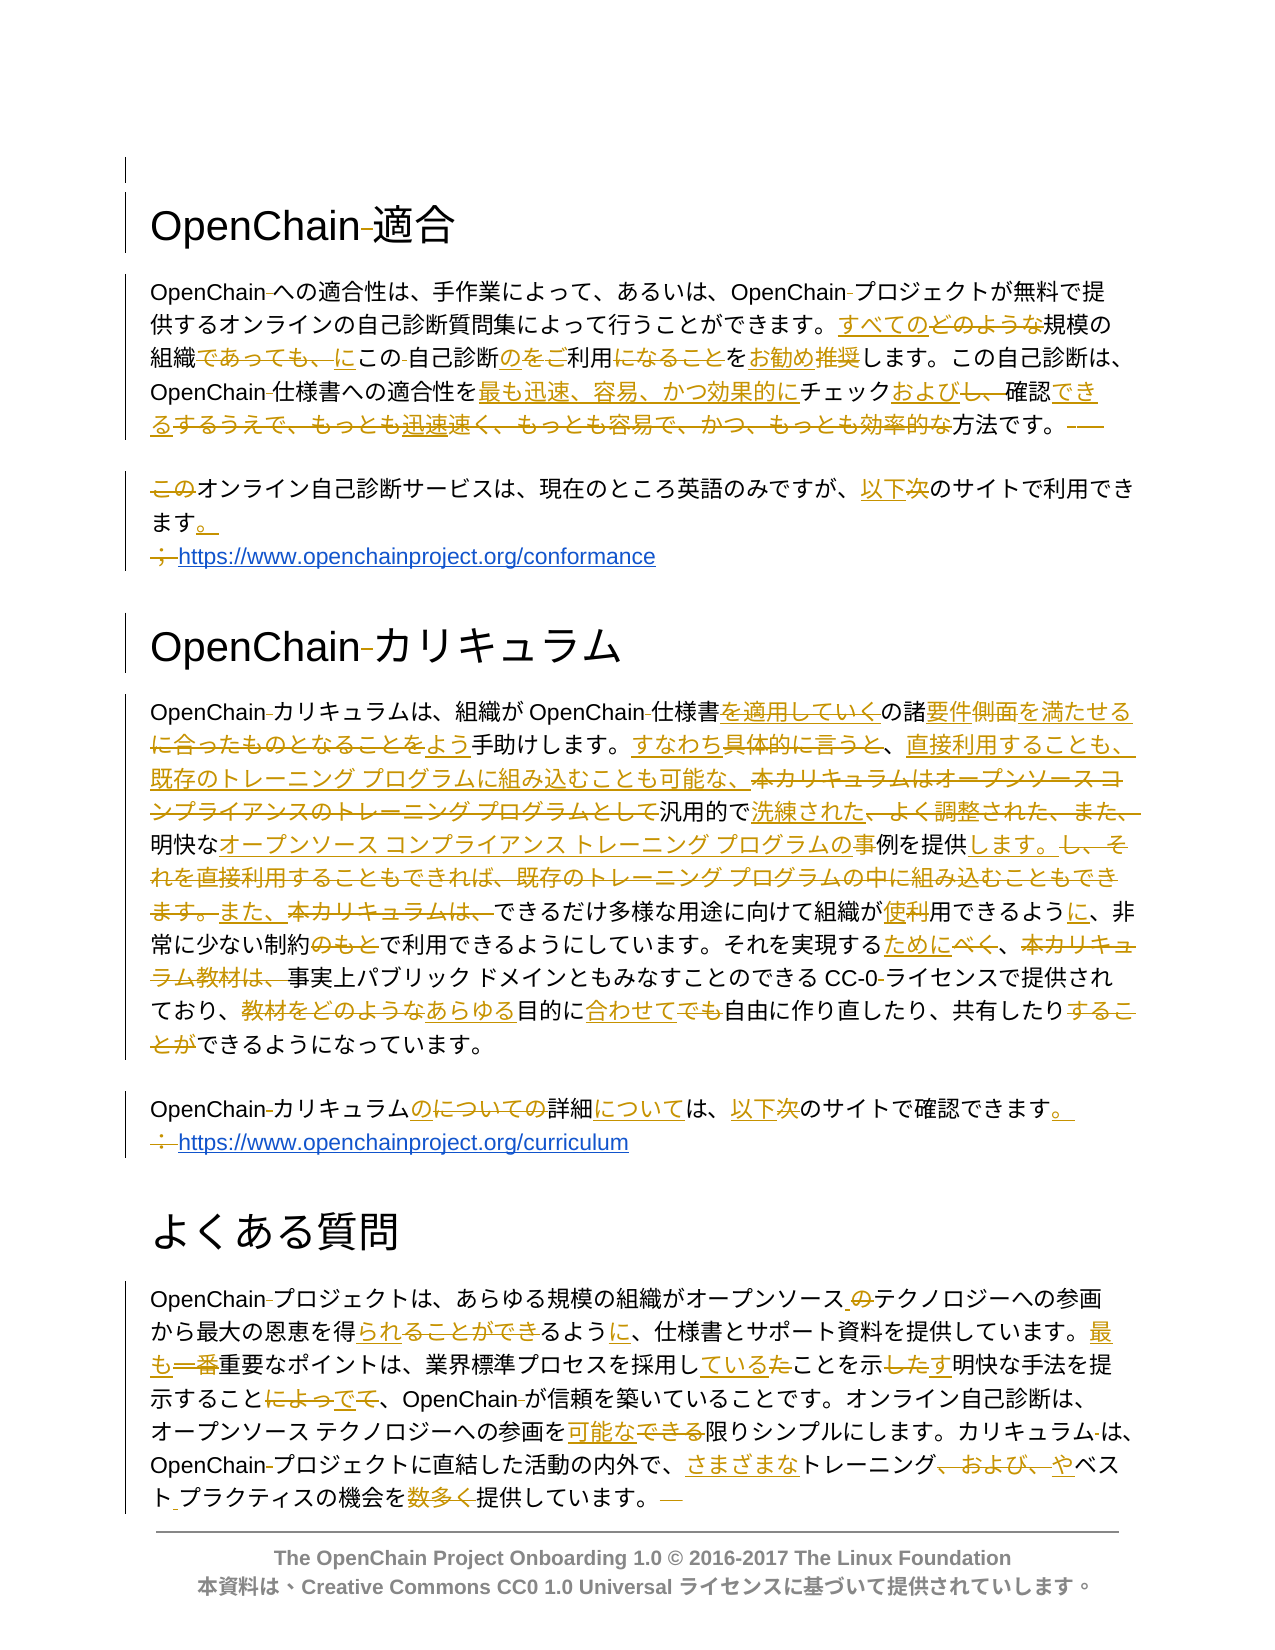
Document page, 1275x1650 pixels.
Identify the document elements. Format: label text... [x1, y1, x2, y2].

text https://www.openchainproject.org/conformance [150, 538, 1135, 571]
text OpenChainプロジェクトは、あらゆる規模の組織がオープンソーステクノロジーへの参画から最大の恩恵を得るよう、仕様書とサポート資料を提供しています。重要なポイントは、業界標準プロセスを採用しことを示明快な手法を提示すること、OpenChainが信頼を築いていることです。オンライン自己診断は、オープンソース テクノロジーへの参画を限りシンプルにします。カリキュラムは、OpenChainプロジェクトに直結した活動の内外で、トレーニングベストプラクティスの機会を提供しています。 [150, 1281, 1123, 1513]
text よくある質問 [150, 1199, 1135, 1260]
text OpenChainカリキュラム詳細は、のサイトで確認できますhttps://www.openchainproject.org/curriculum [150, 1091, 1135, 1157]
text OpenChainカリキュラム [150, 613, 1135, 673]
text OpenChain適合 [150, 192, 1135, 252]
text OpenChainカリキュラムは、組織がOpenChain仕様書の諸手助けします。、汎用的で明快な例を提供できるだけ多様な用途に向けて組織が用できるよう、非常に少ない制約で利用できるようにしています。それを実現する、事実上パブリック ドメインともみなすことのできるCC-0ライセンスで提供されており、目的に自由に作り直したり、共有したりできるようになっています。 [150, 694, 1135, 1060]
text オンライン自己診断サービスは、現在のところ英語のみですが、のサイトで利用できます [150, 471, 1135, 538]
text OpenChainへの適合性は、手作業によって、あるいは、OpenChainプロジェクトが無料で提供するオンラインの自己診断質問集によって行うことができます。規模の組織この自己診断利用をします。この自己診断は、OpenChain仕様書への適合性をチェック確認方法です。 [150, 274, 1119, 440]
